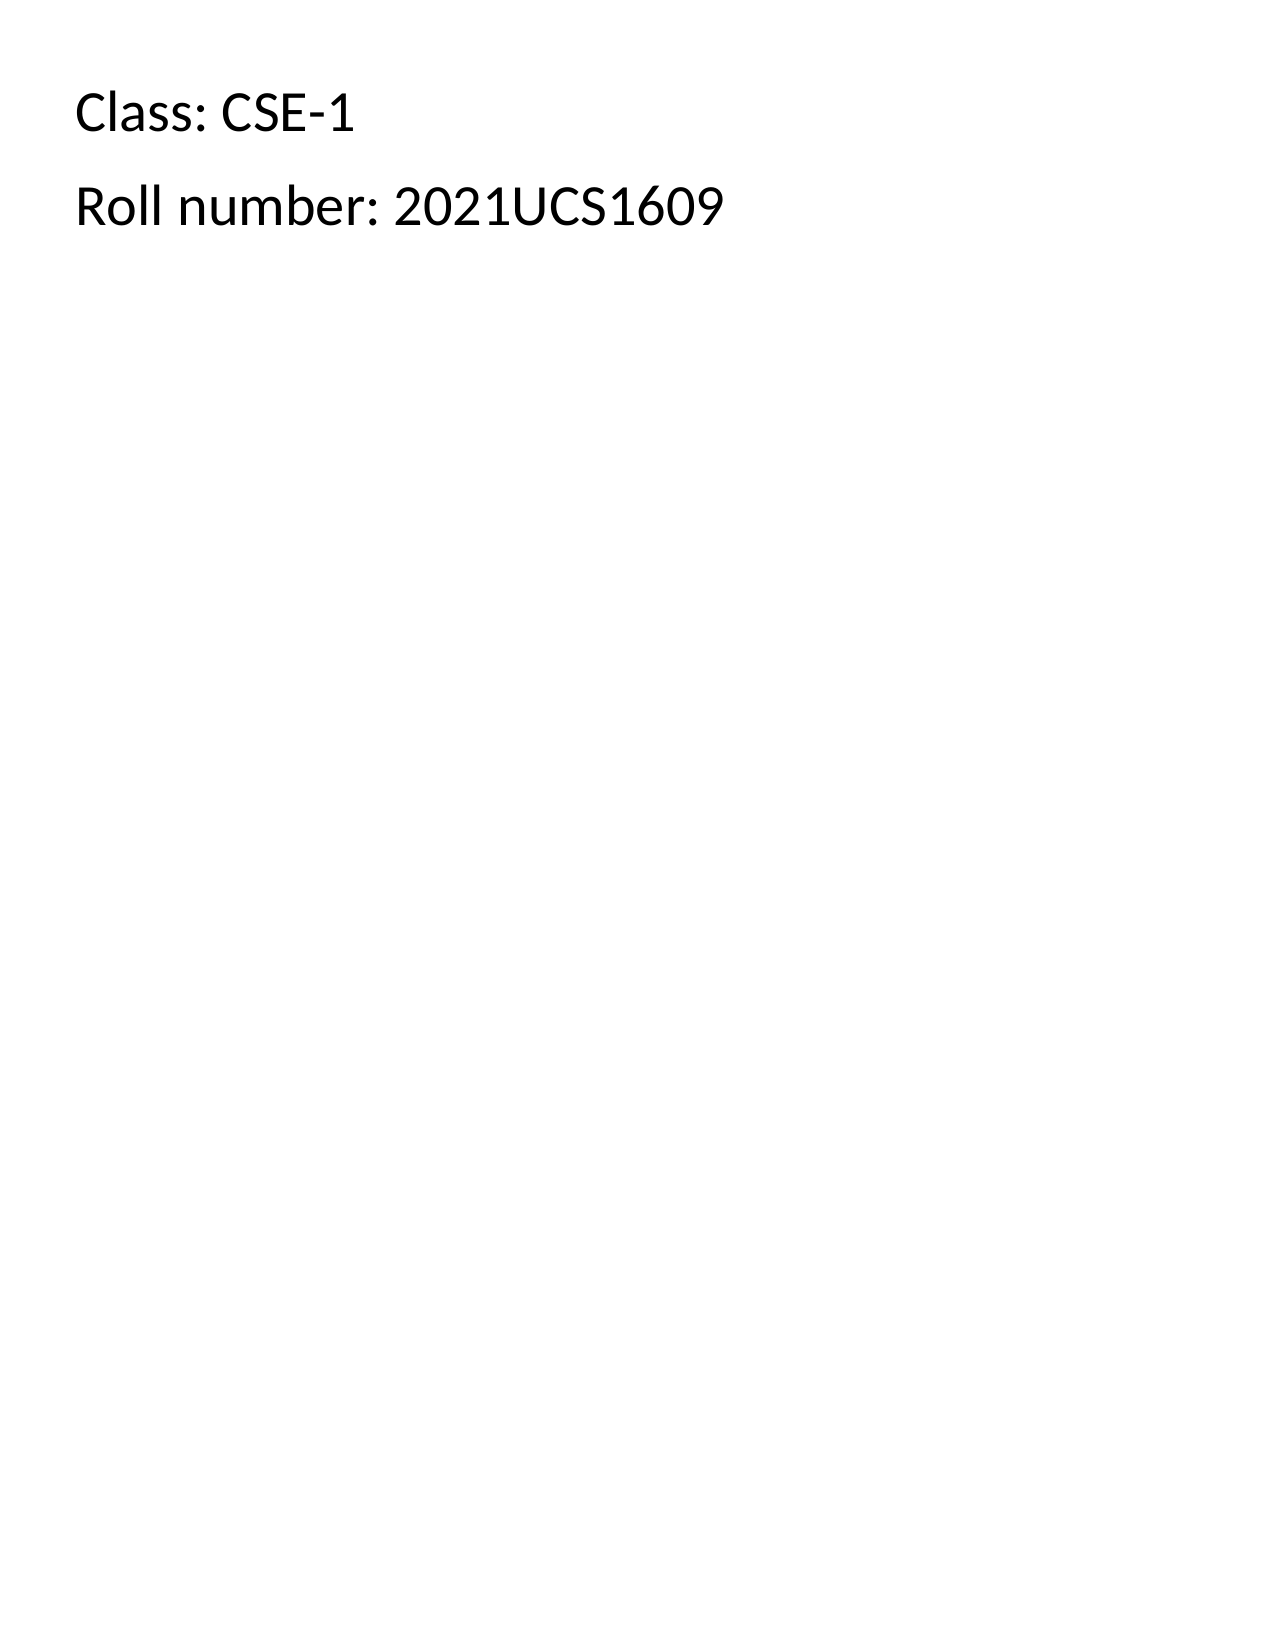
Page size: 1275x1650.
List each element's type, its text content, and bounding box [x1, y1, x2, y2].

text Roll number: 2021UCS1609 [75, 168, 1200, 240]
text Class: CSE-1 [75, 75, 1200, 146]
